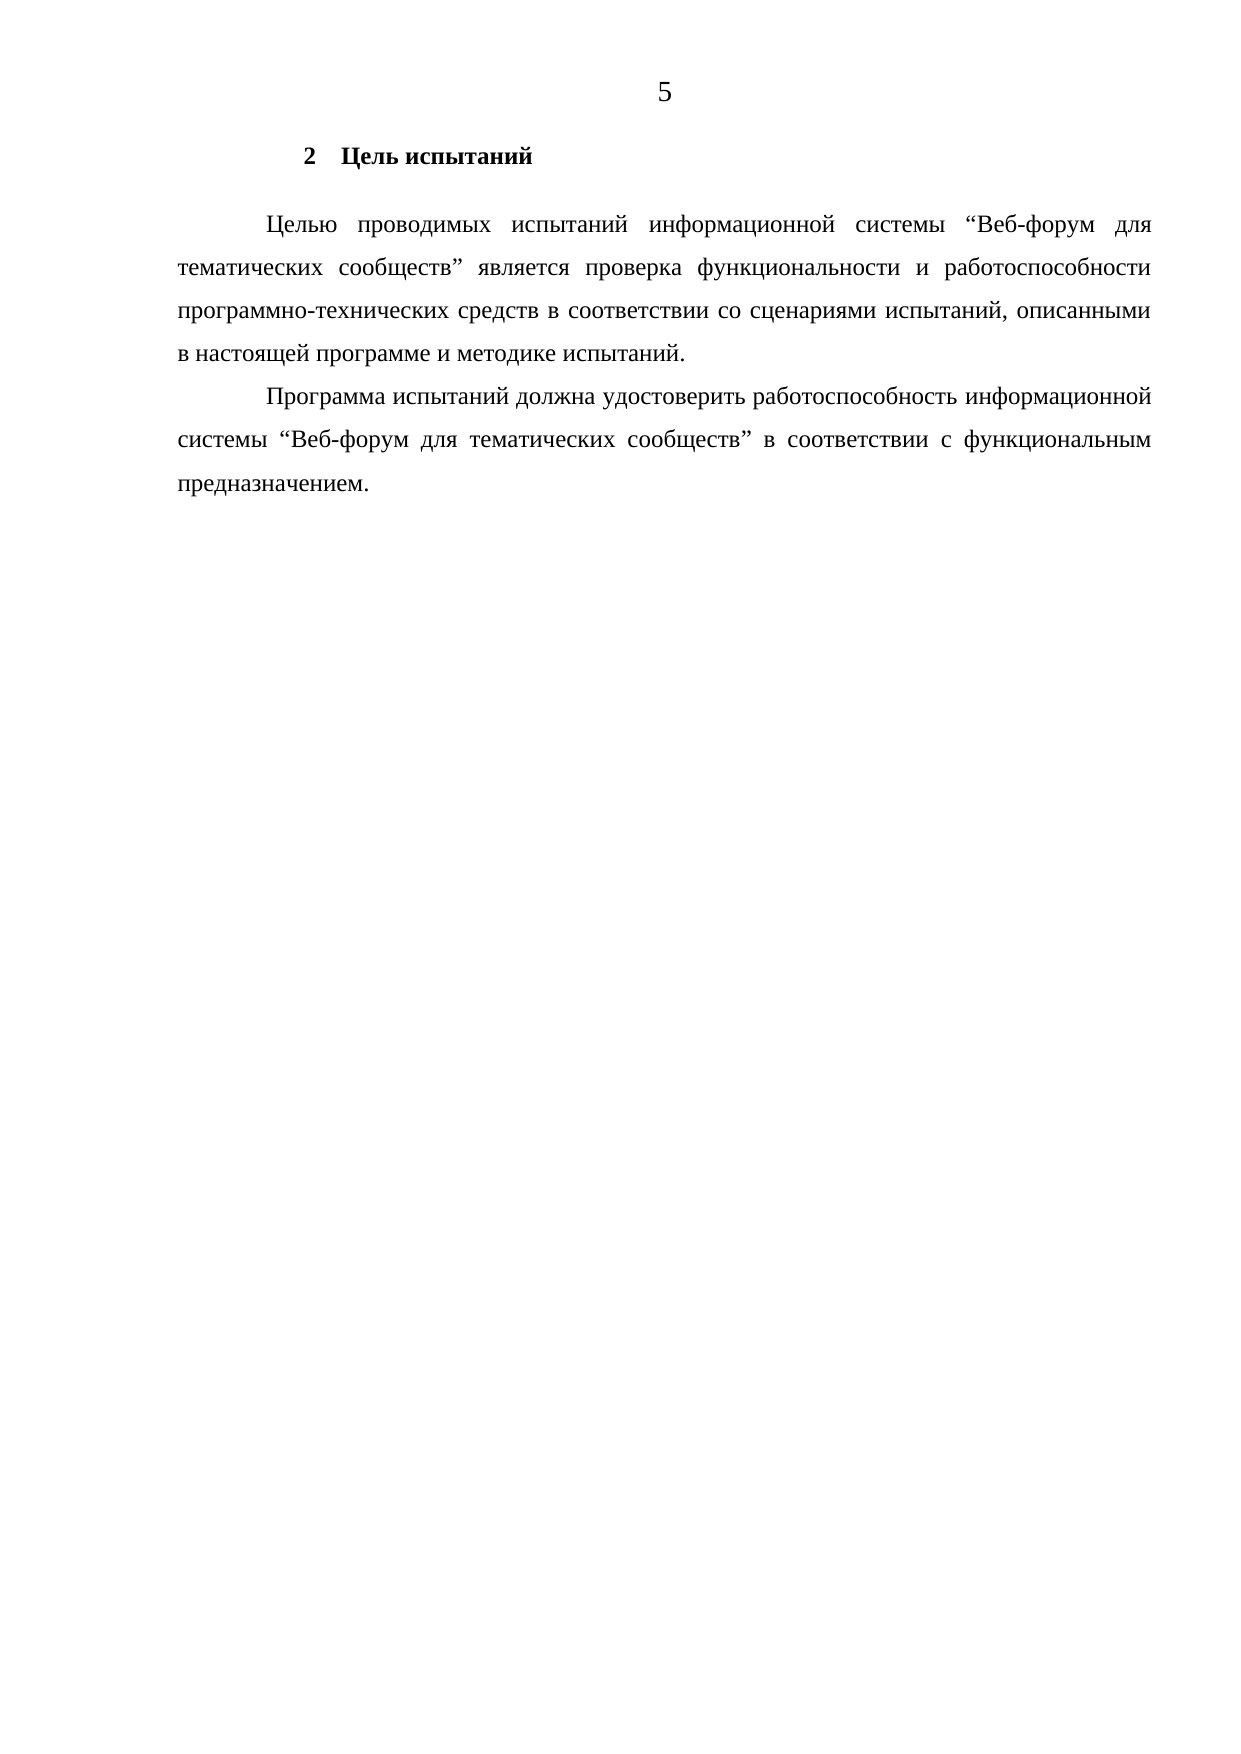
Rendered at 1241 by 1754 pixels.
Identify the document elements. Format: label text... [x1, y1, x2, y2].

text Программа испытаний должна удостоверить работоспособность информационной системы “Веб-форум для тематических сообществ” в соответствии с функциональным предназначением. [177, 381, 1152, 496]
subtitle Цель испытаний [303, 141, 1152, 169]
text Целью проводимых испытаний информационной системы “Веб-форум для тематических сообществ” является проверка функциональности и работоспособности программно-технических средств в соответствии со сценариями испытаний, описанными в настоящей программе и методике испытаний. [177, 209, 1152, 367]
